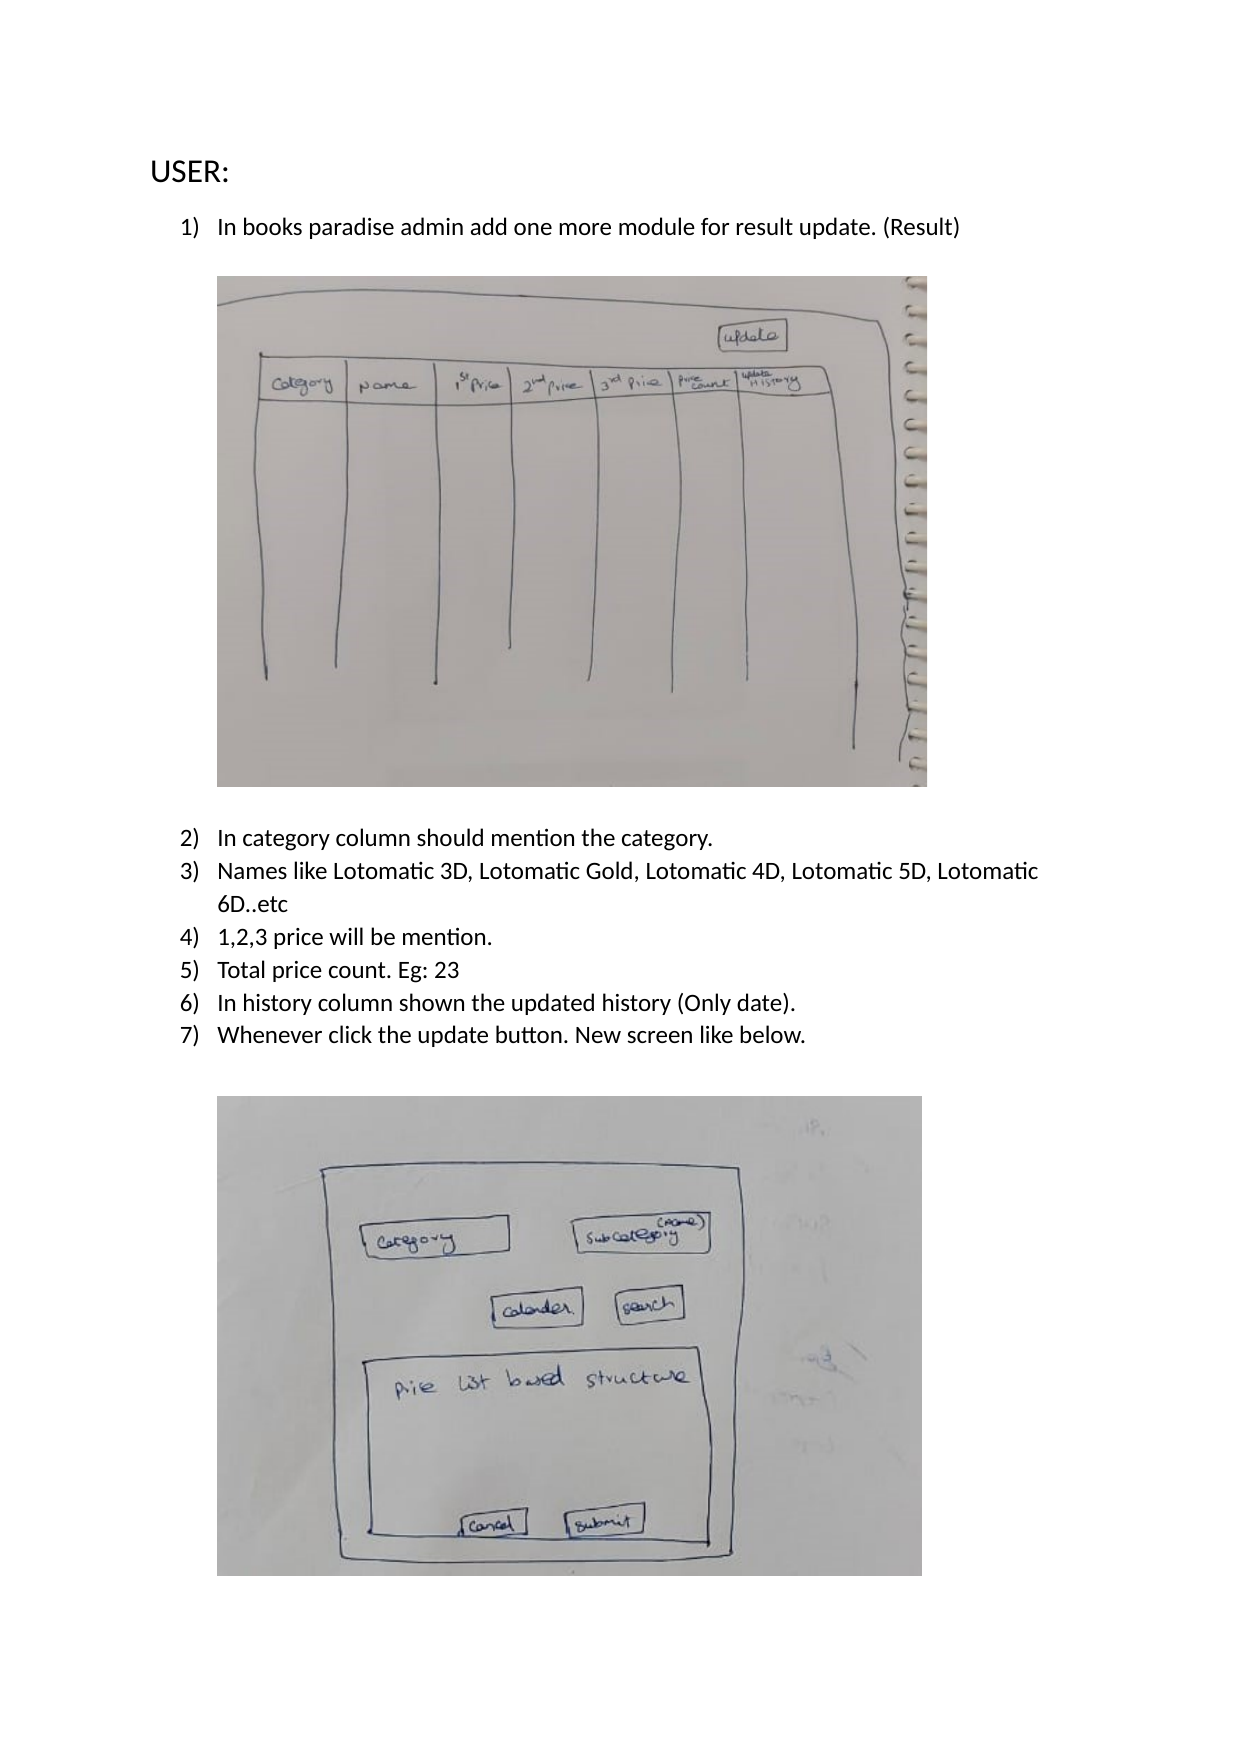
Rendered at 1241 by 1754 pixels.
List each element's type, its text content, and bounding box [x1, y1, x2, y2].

list In category column should mention the category. [179, 822, 1090, 853]
list Total price count. Eg: 23 [179, 954, 1090, 984]
text USER: [150, 150, 1090, 191]
list 1,2,3 price will be mention. [179, 921, 1090, 951]
list Whenever click the update button. New screen like below. [179, 1020, 1090, 1050]
list Names like Lotomatic 3D, Lotomatic Gold, Lotomatic 4D, Lotomatic 5D, Lotomatic 6D..etc [179, 855, 1090, 918]
picture [217, 1096, 922, 1576]
list In books paradise admin add one more module for result update. (Result) [179, 211, 1090, 241]
list In history column shown the updated history (Only date). [179, 987, 1090, 1017]
picture [217, 276, 928, 787]
